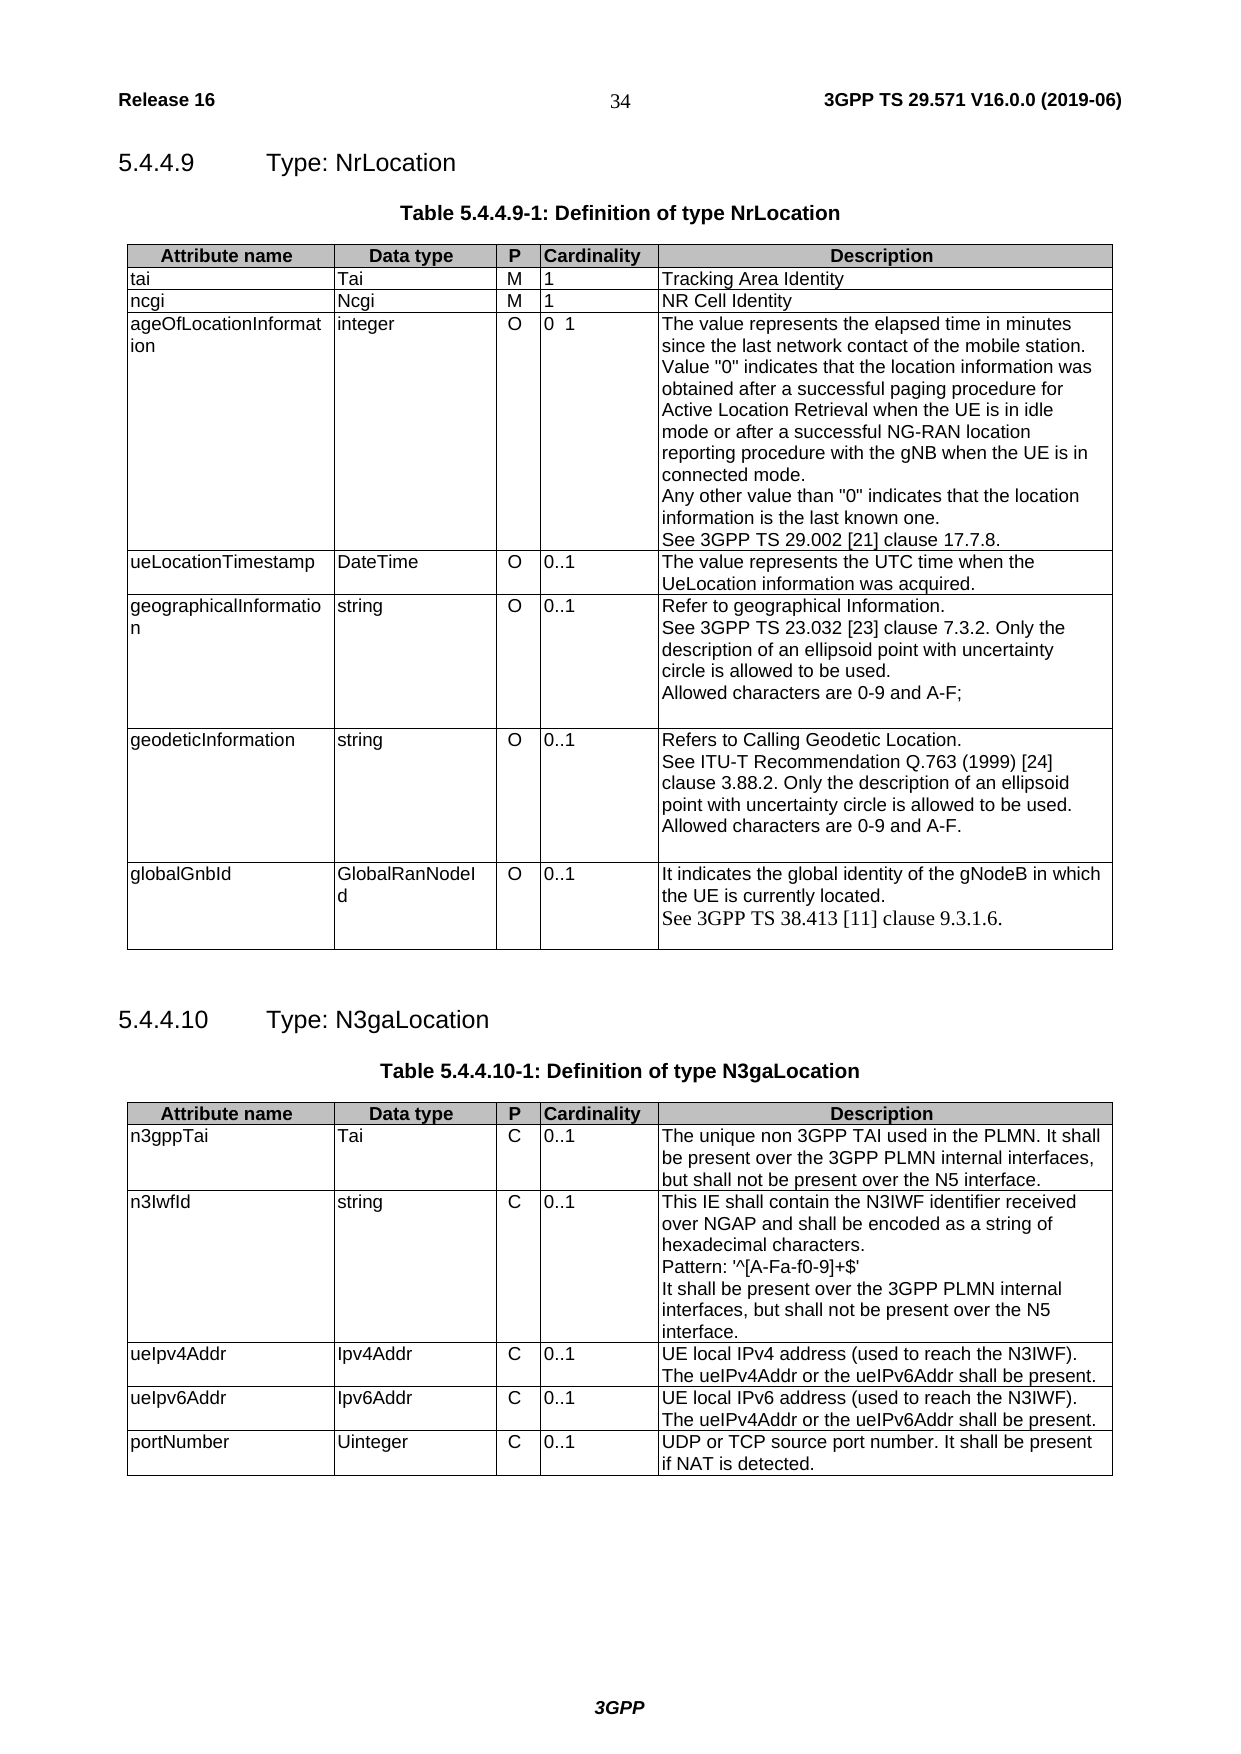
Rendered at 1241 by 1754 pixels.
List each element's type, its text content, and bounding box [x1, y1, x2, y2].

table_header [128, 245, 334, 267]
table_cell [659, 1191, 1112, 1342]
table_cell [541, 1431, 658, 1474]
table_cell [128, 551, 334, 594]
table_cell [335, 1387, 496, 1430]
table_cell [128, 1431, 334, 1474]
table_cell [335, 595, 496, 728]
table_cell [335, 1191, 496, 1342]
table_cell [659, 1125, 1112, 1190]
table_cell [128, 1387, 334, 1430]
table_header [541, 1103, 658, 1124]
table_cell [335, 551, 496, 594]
subtitle 5.4.4.10 Type: N3gaLocation [118, 1005, 1122, 1034]
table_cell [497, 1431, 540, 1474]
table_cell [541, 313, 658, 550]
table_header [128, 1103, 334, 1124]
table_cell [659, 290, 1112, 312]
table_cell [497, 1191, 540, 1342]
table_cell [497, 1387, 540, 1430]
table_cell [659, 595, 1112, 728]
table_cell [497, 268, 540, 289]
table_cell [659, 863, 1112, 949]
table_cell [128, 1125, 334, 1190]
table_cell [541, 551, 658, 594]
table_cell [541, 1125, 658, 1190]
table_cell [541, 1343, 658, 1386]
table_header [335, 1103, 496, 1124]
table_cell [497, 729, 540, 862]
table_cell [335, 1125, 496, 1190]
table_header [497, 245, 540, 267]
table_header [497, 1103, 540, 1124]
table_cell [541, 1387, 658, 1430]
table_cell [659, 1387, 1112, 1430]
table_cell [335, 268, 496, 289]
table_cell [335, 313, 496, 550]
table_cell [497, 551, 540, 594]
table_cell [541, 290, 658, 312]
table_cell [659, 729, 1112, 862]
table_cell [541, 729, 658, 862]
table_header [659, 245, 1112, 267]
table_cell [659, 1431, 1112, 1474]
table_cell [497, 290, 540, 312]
subtitle 5.4.4.9 Type: NrLocation [118, 147, 1122, 176]
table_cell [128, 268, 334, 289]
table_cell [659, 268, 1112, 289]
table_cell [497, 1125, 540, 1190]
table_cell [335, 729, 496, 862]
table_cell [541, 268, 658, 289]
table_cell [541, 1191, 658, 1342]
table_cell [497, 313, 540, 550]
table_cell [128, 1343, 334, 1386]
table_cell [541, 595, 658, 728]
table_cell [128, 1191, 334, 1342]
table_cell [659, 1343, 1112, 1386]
text Table 5.4.4.9-1: Definition of type NrLocation [118, 201, 1122, 225]
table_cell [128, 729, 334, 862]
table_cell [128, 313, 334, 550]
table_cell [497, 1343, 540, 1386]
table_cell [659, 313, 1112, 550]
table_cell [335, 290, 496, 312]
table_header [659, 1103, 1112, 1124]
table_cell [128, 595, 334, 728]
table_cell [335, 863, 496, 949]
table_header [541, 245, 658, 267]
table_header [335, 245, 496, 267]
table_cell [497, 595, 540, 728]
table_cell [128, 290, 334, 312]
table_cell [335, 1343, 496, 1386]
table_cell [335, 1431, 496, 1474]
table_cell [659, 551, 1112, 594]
text Table 5.4.4.10-1: Definition of type N3gaLocation [118, 1059, 1122, 1083]
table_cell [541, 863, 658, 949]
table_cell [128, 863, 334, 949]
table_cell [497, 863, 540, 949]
